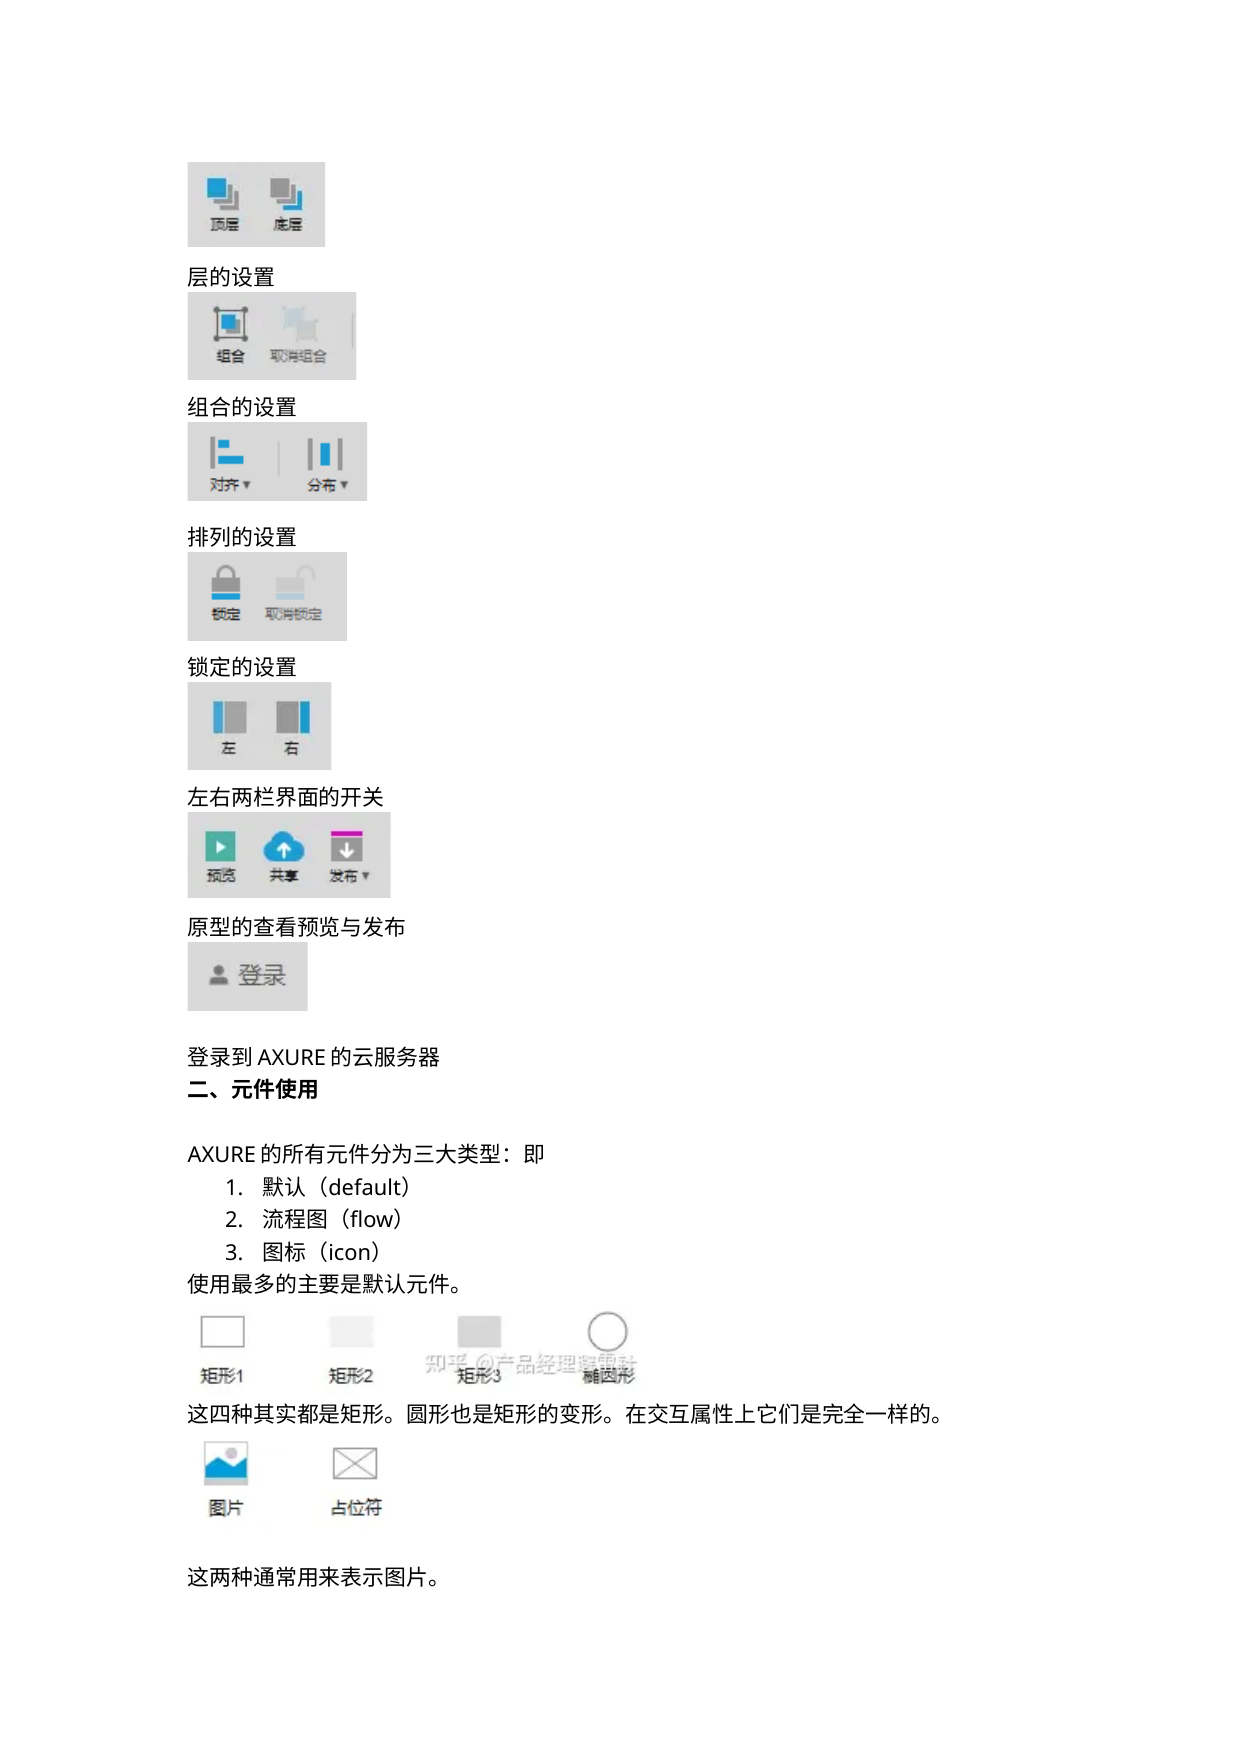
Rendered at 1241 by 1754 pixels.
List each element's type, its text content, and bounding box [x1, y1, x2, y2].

picture [187, 812, 391, 898]
text 层的设置 [187, 259, 1053, 292]
picture [187, 292, 357, 380]
picture [187, 422, 368, 501]
text 锁定的设置 [187, 649, 1053, 682]
text 排列的设置 [187, 519, 1053, 552]
text 登录到AXURE的云服务器 [187, 1039, 1053, 1072]
picture [187, 682, 332, 770]
text 左右两栏界面的开关 [187, 779, 1053, 812]
text 使用最多的主要是默认元件。 [187, 1267, 1053, 1299]
picture [187, 1429, 389, 1530]
text 组合的设置 [187, 389, 1053, 422]
text AXURE的所有元件分为三大类型：即 [187, 1104, 1053, 1169]
picture [187, 1299, 655, 1395]
picture [187, 942, 308, 1011]
text 这两种通常用来表示图片。 [187, 1559, 1053, 1592]
list 流程图（flow） [225, 1202, 1053, 1234]
text 原型的查看预览与发布 [187, 909, 1053, 942]
list 默认（default） [225, 1169, 1053, 1202]
picture [187, 162, 325, 247]
text 这四种其实都是矩形。圆形也是矩形的变形。在交互属性上它们是完全一样的。 [187, 1397, 1053, 1429]
list 图标（icon） [225, 1234, 1053, 1267]
picture [187, 552, 347, 641]
text 二、元件使用 [187, 1072, 1053, 1104]
